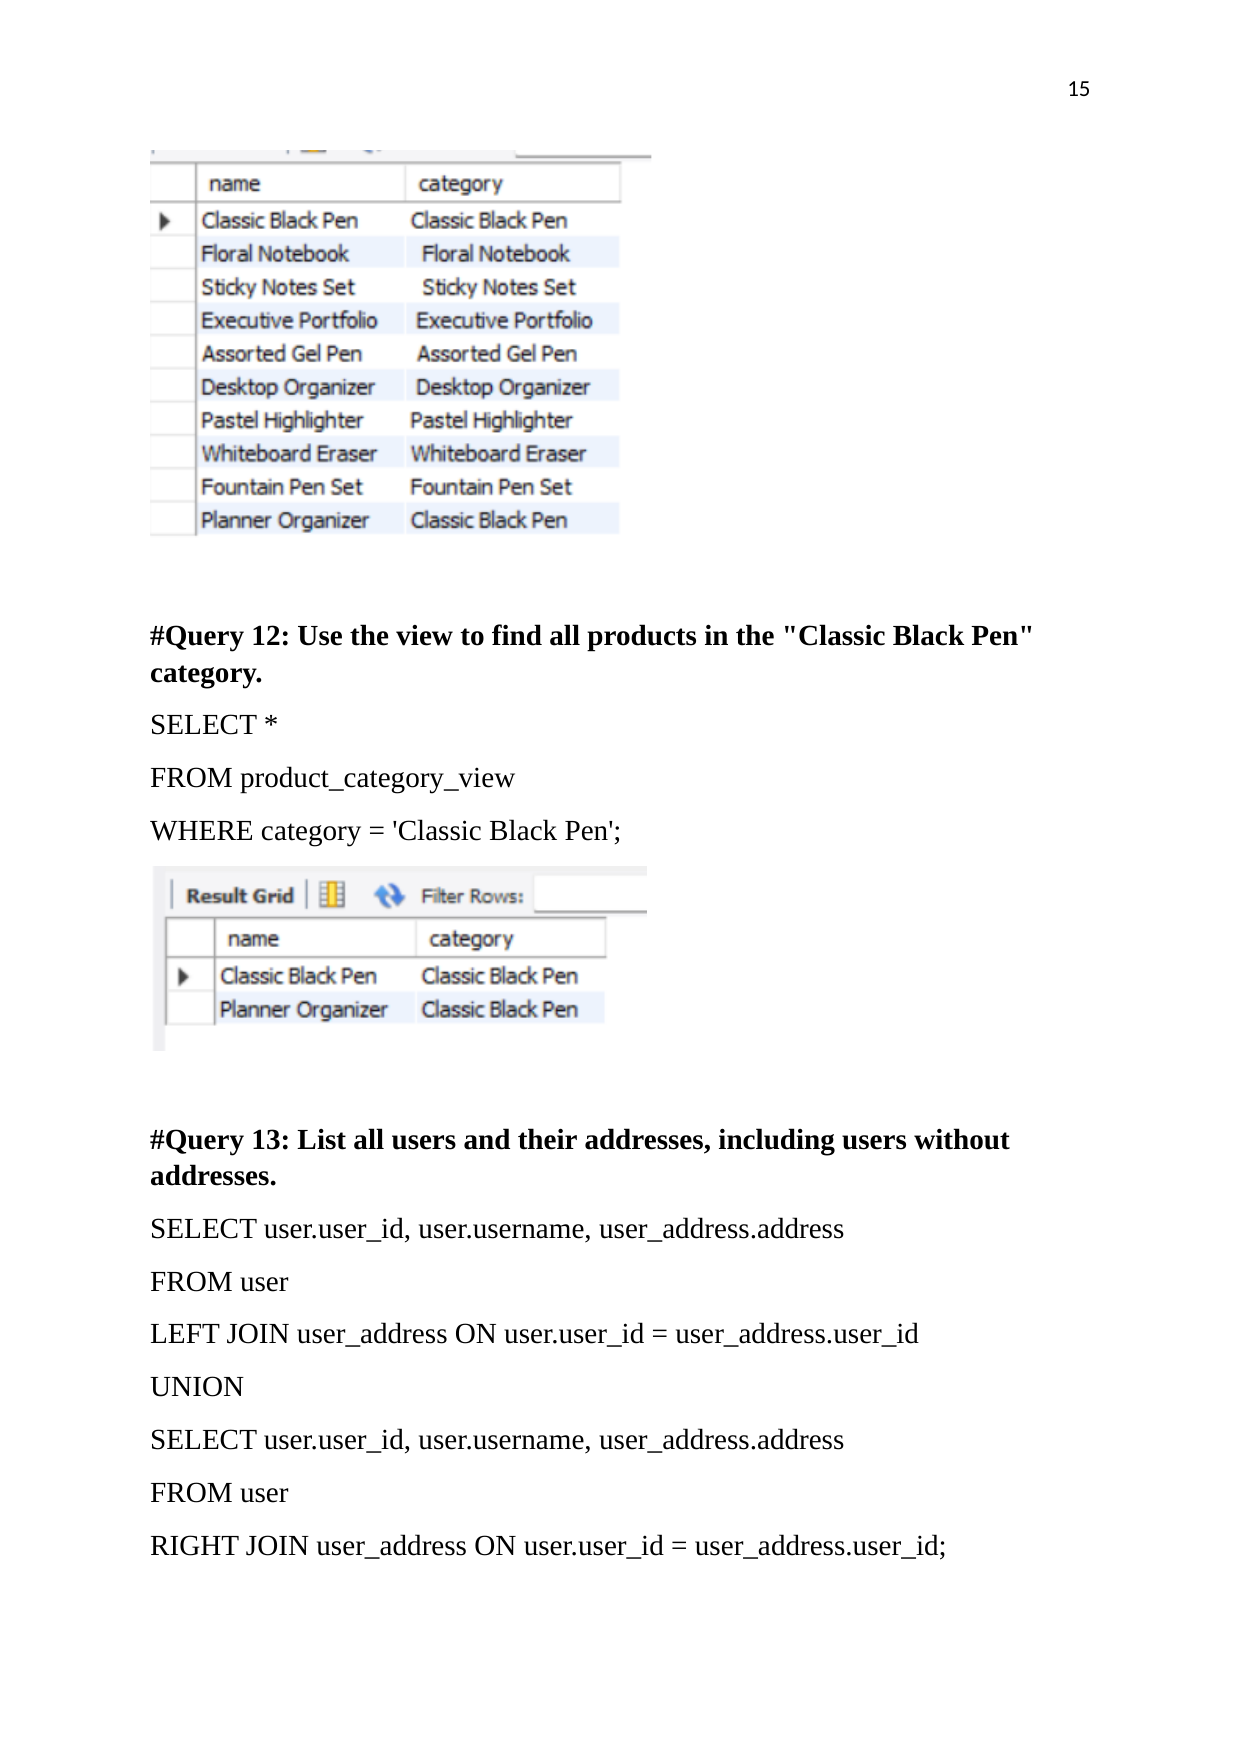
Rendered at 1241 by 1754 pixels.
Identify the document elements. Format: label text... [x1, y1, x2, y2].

text WHERE category = 'Classic Black Pen'; [150, 813, 1090, 847]
picture [150, 150, 652, 547]
text FROM product_category_view [150, 760, 1090, 794]
text UNION [150, 1369, 1090, 1403]
picture [150, 866, 647, 1051]
text SELECT * [150, 707, 1090, 741]
text #Query 12: Use the view to find all products in the "Classic Black Pen" category. [150, 618, 1090, 688]
text RIGHT JOIN user_address ON user.user_id = user_address.user_id; [150, 1528, 1090, 1561]
text LEFT JOIN user_address ON user.user_id = user_address.user_id [150, 1317, 1090, 1350]
text SELECT user.user_id, user.username, user_address.address [150, 1422, 1090, 1456]
text SELECT user.user_id, user.username, user_address.address [150, 1211, 1090, 1244]
text FROM user [150, 1475, 1090, 1509]
text FROM user [150, 1264, 1090, 1297]
text #Query 13: List all users and their addresses, including users without addresses. [150, 1122, 1090, 1192]
